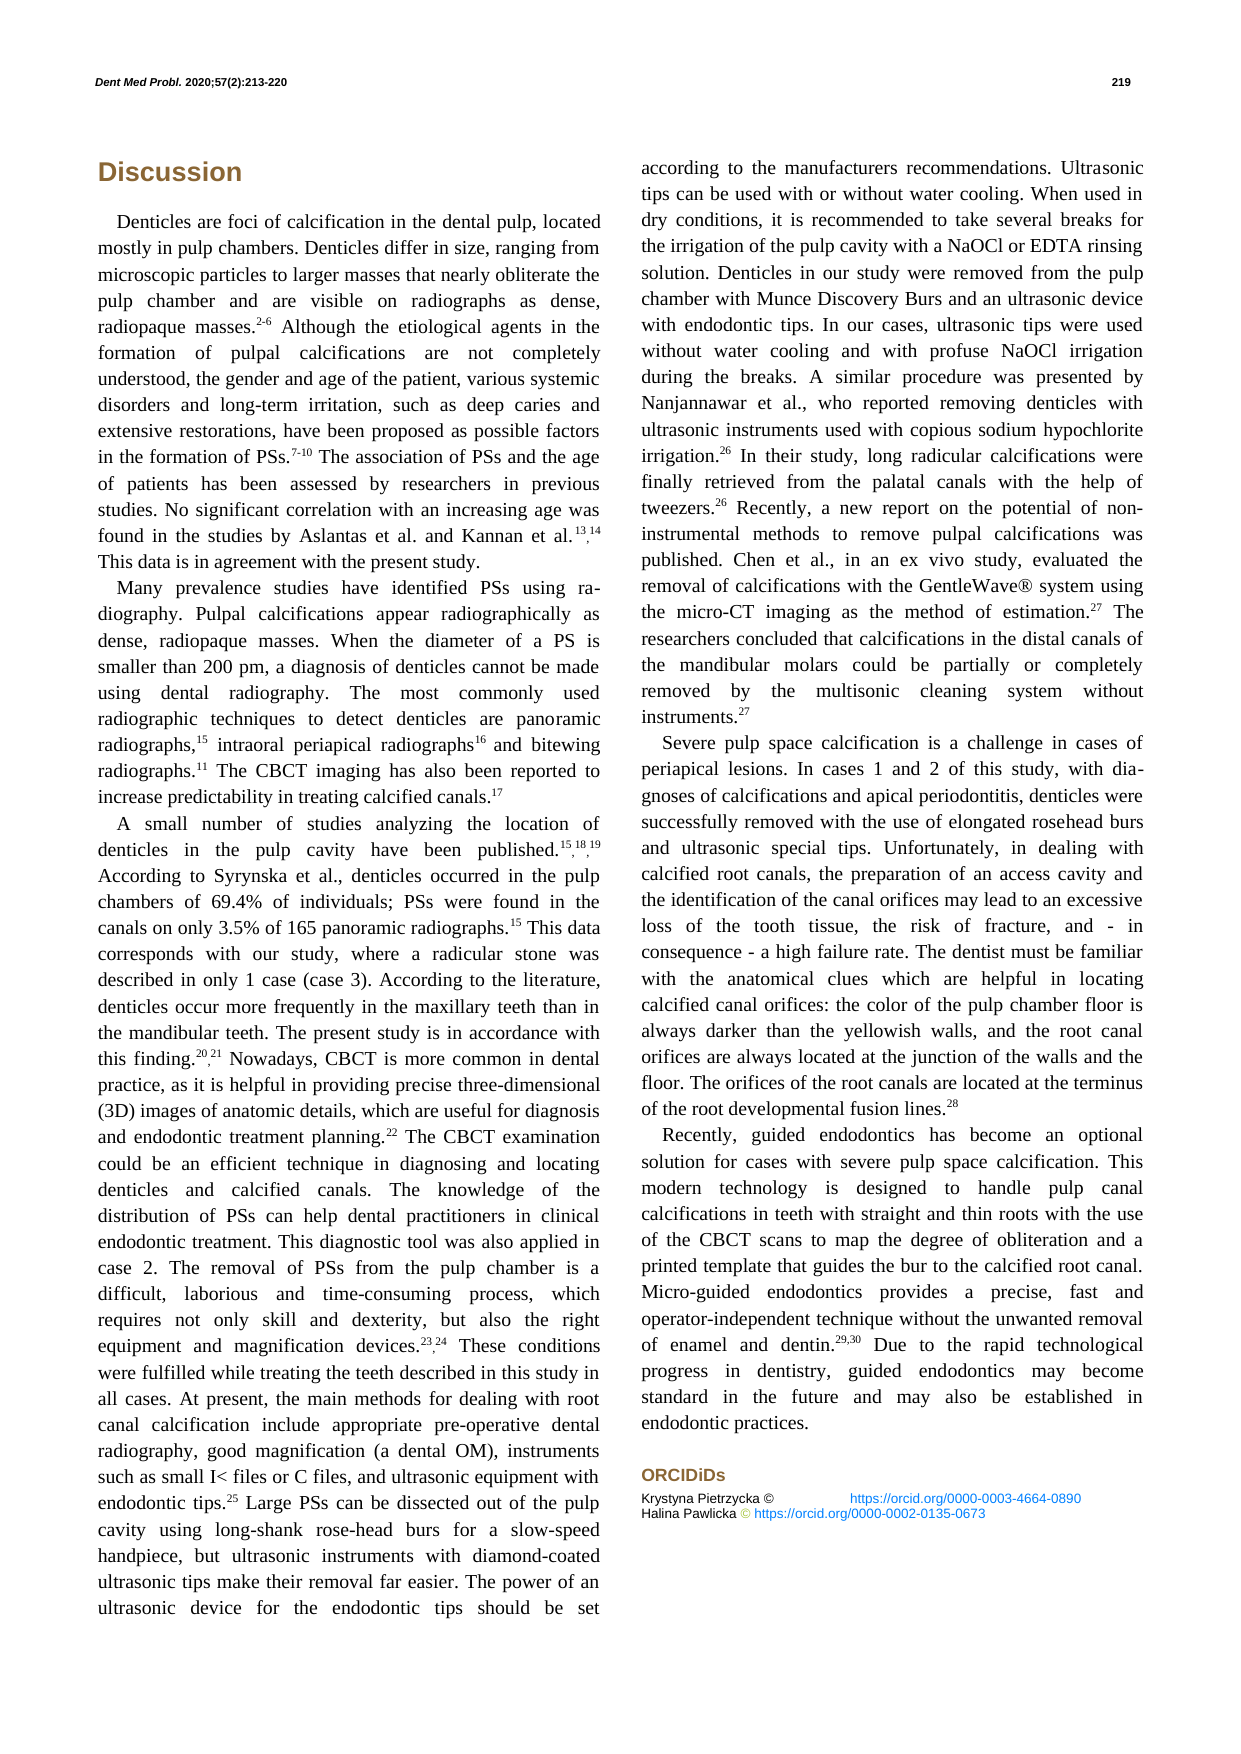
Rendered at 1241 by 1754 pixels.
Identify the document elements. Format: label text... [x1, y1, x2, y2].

text Krystyna Pietrzycka © https://orcid.org/0000-0003-4664-0890 [641, 1490, 1144, 1506]
text ORCIDiDs [641, 1464, 1144, 1485]
text Denticles are foci of calcification in the dental pulp, located mostly in pulp chambers. Denticles differ in size, ranging from microscopic particles to larger masses that nearly obliterate the pulp chamber and are visible on radiographs as dense, radiopaque masses.2-6 Although the etiological agents in the formation of pulpal calcifications are not completely understood, the gender and age of the patient, various systemic disorders and long-term irritation, such as deep caries and extensive restorations, have been proposed as possible factors in the formation of PSs.7-10 The association of PSs and the age of patients has been assessed by researchers in previous studies. No significant correlation with an increasing age was found in the studies by Aslantas et al. and Kannan et al.13,14 This data is in agreement with the present study. [98, 210, 601, 573]
text A small number of studies analyzing the location of denticles in the pulp cavity have been published.15,18,19 According to Syrynska et al., denticles occurred in the pulp chambers of 69.4% of individuals; PSs were found in the canals on only 3.5% of 165 panoramic radiographs.15 This data corresponds with our study, where a radicular stone was described in only 1 case (case 3). According to the literature, denticles occur more frequently in the maxillary teeth than in the mandibular teeth. The present study is in accordance with this finding.20,21 Nowadays, CBCT is more common in dental practice, as it is helpful in providing precise three-dimensional (3D) images of anatomic details, which are useful for diagnosis and endodontic treatment planning.22 The CBCT examination could be an efficient technique in diagnosing and locating denticles and calcified canals. The knowledge of the distribution of PSs can help dental practitioners in clinical endodontic treatment. This diagnostic tool was also applied in case 2. The removal of PSs from the pulp chamber is a difficult, laborious and time-consuming process, which requires not only skill and dexterity, but also the right equipment and magnification devices.23,24 These conditions were fulfilled while treating the teeth described in this study in all cases. At present, the main methods for dealing with root canal calcification include appropriate pre-operative dental radiography, good magnification (a dental OM), instruments such as small I< files or C files, and ultrasonic equipment with endodontic tips.25 Large PSs can be dissected out of the pulp cavity using long-shank rose-head burs for a slow-speed handpiece, but ultrasonic instruments with diamond-coated ultrasonic tips make their removal far easier. The power of an ultrasonic device for the endodontic tips should be set according to the manufacturers recommendations. Ultrasonic tips can be used with or without water cooling. When used in dry conditions, it is recommended to take several breaks for the irrigation of the pulp cavity with a NaOCl or EDTA rinsing solution. Denticles in our study were removed from the pulp chamber with Munce Discovery Burs and an ultrasonic device with endodontic tips. In our cases, ultrasonic tips were used without water cooling and with profuse NaOCl irrigation during the breaks. A similar procedure was presented by Nanjannawar et al., who reported removing denticles with ultrasonic instruments used with copious sodium hypochlorite irrigation.26 In their study, long radicular calcifications were finally retrieved from the palatal canals with the help of tweezers.26 Recently, a new report on the potential of non-instrumental methods to remove pulpal calcifications was published. Chen et al., in an ex vivo study, evaluated the removal of calcifications with the GentleWave® system using the micro-CT imaging as the method of estimation.27 The researchers concluded that calcifications in the distal canals of the mandibular molars could be partially or completely removed by the multisonic cleaning system without instruments.27 [641, 156, 1144, 728]
text Many prevalence studies have identified PSs using radiography. Pulpal calcifications appear radiographically as dense, radiopaque masses. When the diameter of a PS is smaller than 200 pm, a diagnosis of denticles cannot be made using dental radiography. The most commonly used radiographic techniques to detect denticles are panoramic radiographs,15 intraoral periapical radiographs16 and bitewing radiographs.11 The CBCT imaging has also been reported to increase predictability in treating calcified canals.17 [98, 576, 601, 808]
text Halina Pawlicka © https://orcid.org/0000-0002-0135-0673 [641, 1506, 1144, 1521]
subtitle Discussion [98, 156, 601, 187]
text A small number of studies analyzing the location of denticles in the pulp cavity have been published.15,18,19 According to Syrynska et al., denticles occurred in the pulp chambers of 69.4% of individuals; PSs were found in the canals on only 3.5% of 165 panoramic radiographs.15 This data corresponds with our study, where a radicular stone was described in only 1 case (case 3). According to the literature, denticles occur more frequently in the maxillary teeth than in the mandibular teeth. The present study is in accordance with this finding.20,21 Nowadays, CBCT is more common in dental practice, as it is helpful in providing precise three-dimensional (3D) images of anatomic details, which are useful for diagnosis and endodontic treatment planning.22 The CBCT examination could be an efficient technique in diagnosing and locating denticles and calcified canals. The knowledge of the distribution of PSs can help dental practitioners in clinical endodontic treatment. This diagnostic tool was also applied in case 2. The removal of PSs from the pulp chamber is a difficult, laborious and time-consuming process, which requires not only skill and dexterity, but also the right equipment and magnification devices.23,24 These conditions were fulfilled while treating the teeth described in this study in all cases. At present, the main methods for dealing with root canal calcification include appropriate pre-operative dental radiography, good magnification (a dental OM), instruments such as small I< files or C files, and ultrasonic equipment with endodontic tips.25 Large PSs can be dissected out of the pulp cavity using long-shank rose-head burs for a slow-speed handpiece, but ultrasonic instruments with diamond-coated ultrasonic tips make their removal far easier. The power of an ultrasonic device for the endodontic tips should be set according to the manufacturers recommendations. Ultrasonic tips can be used with or without water cooling. When used in dry conditions, it is recommended to take several breaks for the irrigation of the pulp cavity with a NaOCl or EDTA rinsing solution. Denticles in our study were removed from the pulp chamber with Munce Discovery Burs and an ultrasonic device with endodontic tips. In our cases, ultrasonic tips were used without water cooling and with profuse NaOCl irrigation during the breaks. A similar procedure was presented by Nanjannawar et al., who reported removing denticles with ultrasonic instruments used with copious sodium hypochlorite irrigation.26 In their study, long radicular calcifications were finally retrieved from the palatal canals with the help of tweezers.26 Recently, a new report on the potential of non-instrumental methods to remove pulpal calcifications was published. Chen et al., in an ex vivo study, evaluated the removal of calcifications with the GentleWave® system using the micro-CT imaging as the method of estimation.27 The researchers concluded that calcifications in the distal canals of the mandibular molars could be partially or completely removed by the multisonic cleaning system without instruments.27 [98, 812, 601, 1619]
text Recently, guided endodontics has become an optional solution for cases with severe pulp space calcification. This modern technology is designed to handle pulp canal calcifications in teeth with straight and thin roots with the use of the CBCT scans to map the degree of obliteration and a printed template that guides the bur to the calcified root canal. Micro-guided endodontics provides a precise, fast and operator-independent technique without the unwanted removal of enamel and dentin.29,30 Due to the rapid technological progress in dentistry, guided endodontics may become standard in the future and may also be established in endodontic practices. [641, 1123, 1144, 1434]
text Severe pulp space calcification is a challenge in cases of periapical lesions. In cases 1 and 2 of this study, with diagnoses of calcifications and apical periodontitis, denticles were successfully removed with the use of elongated rosehead burs and ultrasonic special tips. Unfortunately, in dealing with calcified root canals, the preparation of an access cavity and the identification of the canal orifices may lead to an excessive loss of the tooth tissue, the risk of fracture, and - in consequence - a high failure rate. The dentist must be familiar with the anatomical clues which are helpful in locating calcified canal orifices: the color of the pulp chamber floor is always darker than the yellowish walls, and the root canal orifices are always located at the junction of the walls and the floor. The orifices of the root canals are located at the terminus of the root developmental fusion lines.28 [641, 731, 1144, 1120]
